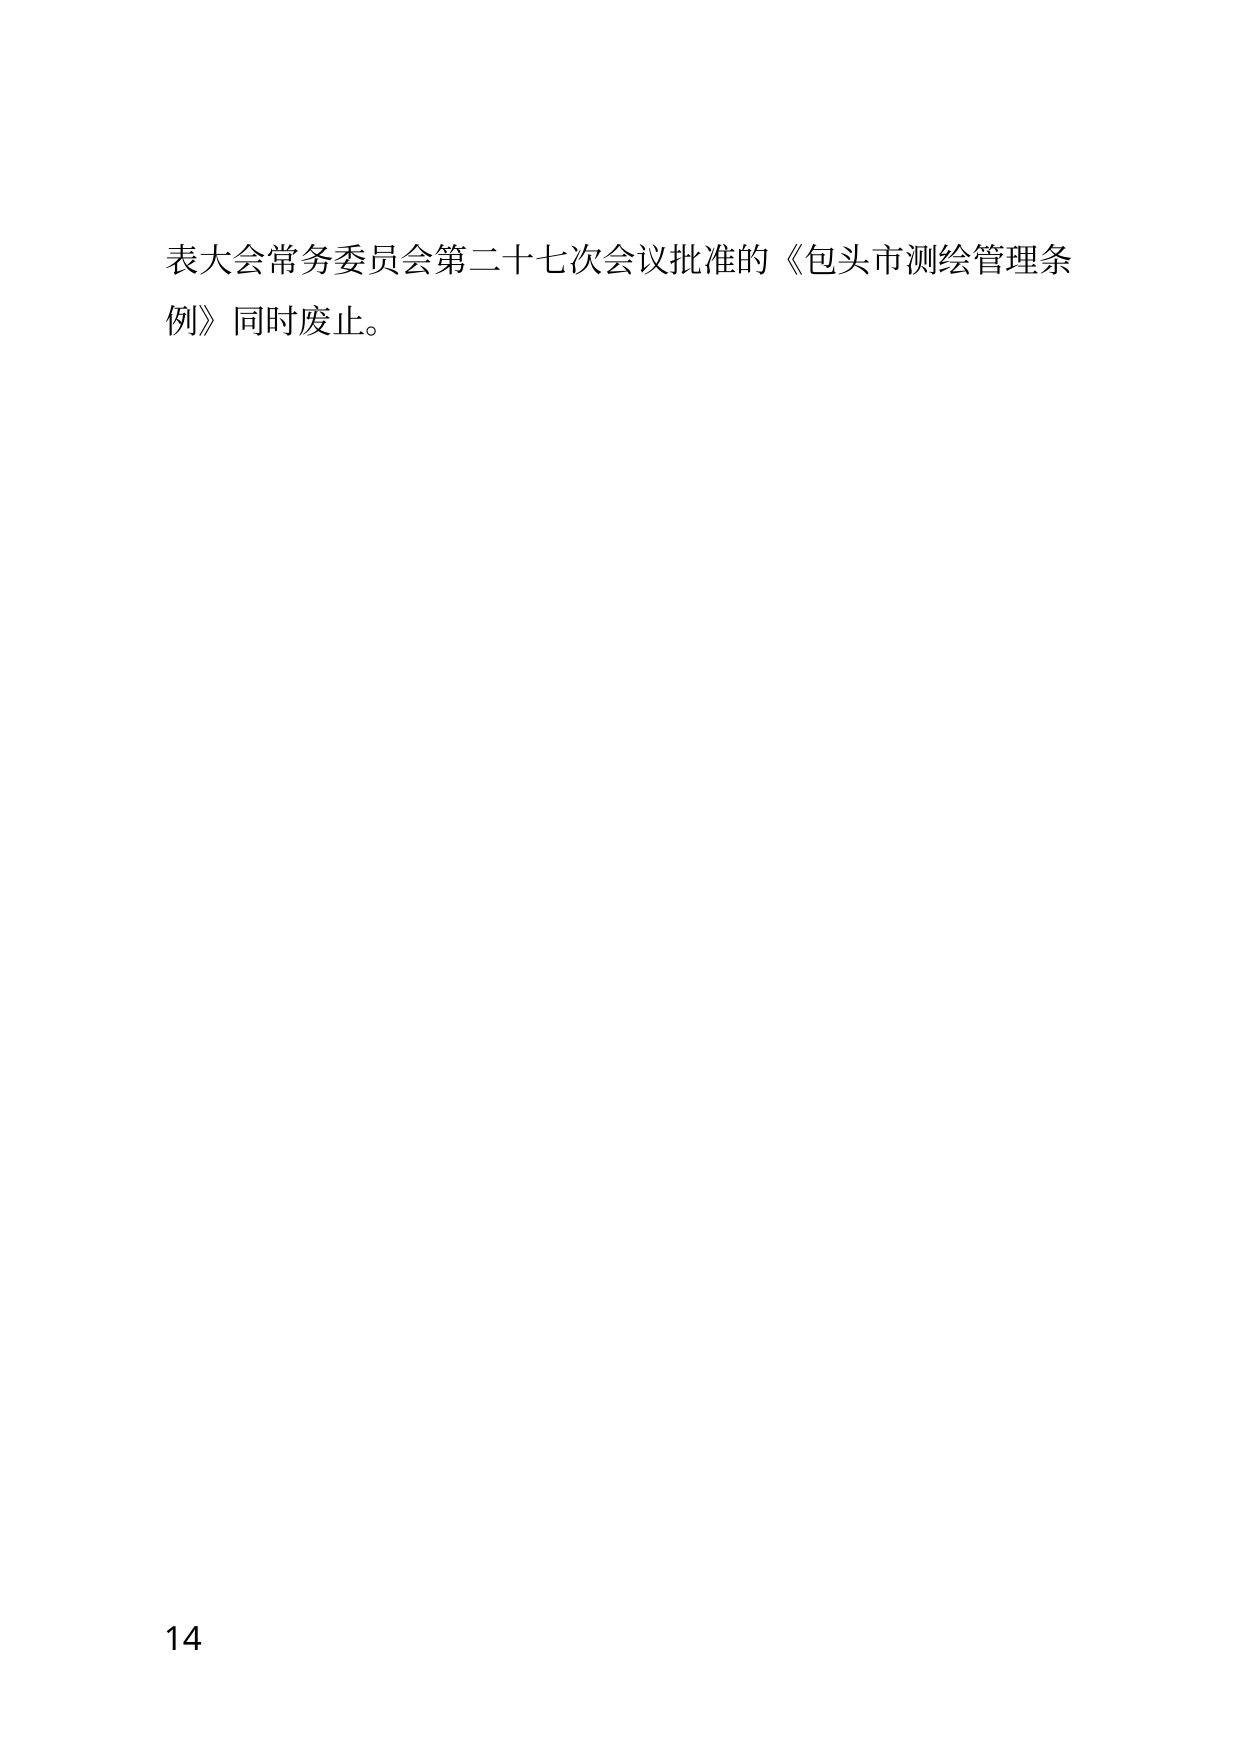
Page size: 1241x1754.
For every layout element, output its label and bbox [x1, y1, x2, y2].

text [165, 224, 1075, 345]
